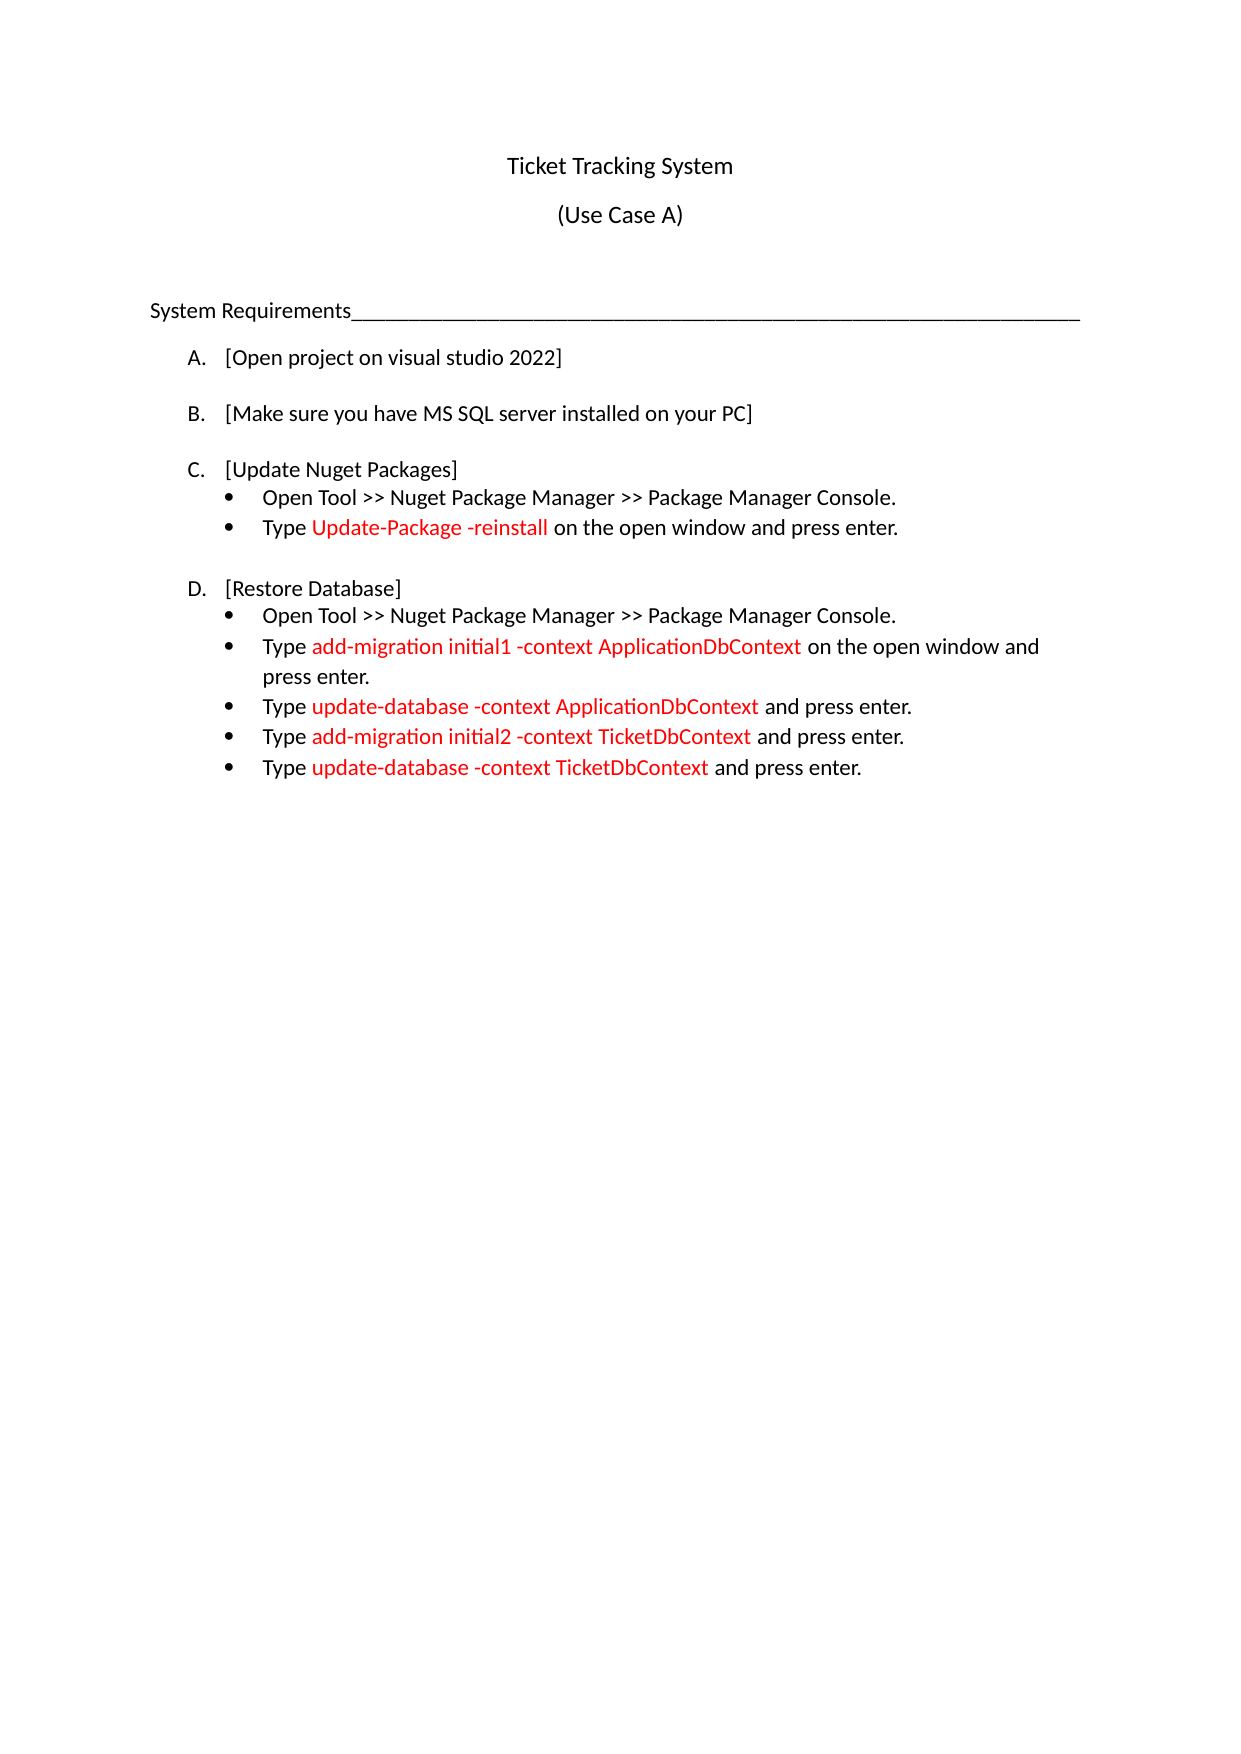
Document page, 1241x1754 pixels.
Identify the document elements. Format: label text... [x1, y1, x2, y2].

list Type add-migration initial2 -context TicketDbContext and press enter. [225, 722, 1090, 751]
list Open Tool >> Nuget Package Manager >> Package Manager Console. [225, 483, 1090, 511]
list [Open project on visual studio 2022] [187, 343, 1090, 371]
list Type Update-Package -reinstall on the open window and press enter. [225, 513, 1090, 541]
text (Use Case A) [150, 199, 1090, 230]
list [Make sure you have MS SQL server installed on your PC] [187, 399, 1090, 427]
list Type add-migration initial1 -context ApplicationDbContext on the open window and press enter. [225, 632, 1090, 690]
text System Requirements________________________________________________________________ [150, 296, 1090, 324]
list [Restore Database] [187, 574, 1090, 602]
text Ticket Tracking System [150, 150, 1090, 181]
list Type update-database -context ApplicationDbContext and press enter. [225, 692, 1090, 720]
list Open Tool >> Nuget Package Manager >> Package Manager Console. [225, 602, 1090, 630]
list [Update Nuget Packages] [187, 455, 1090, 483]
list Type update-database -context TicketDbContext and press enter. [225, 753, 1090, 781]
